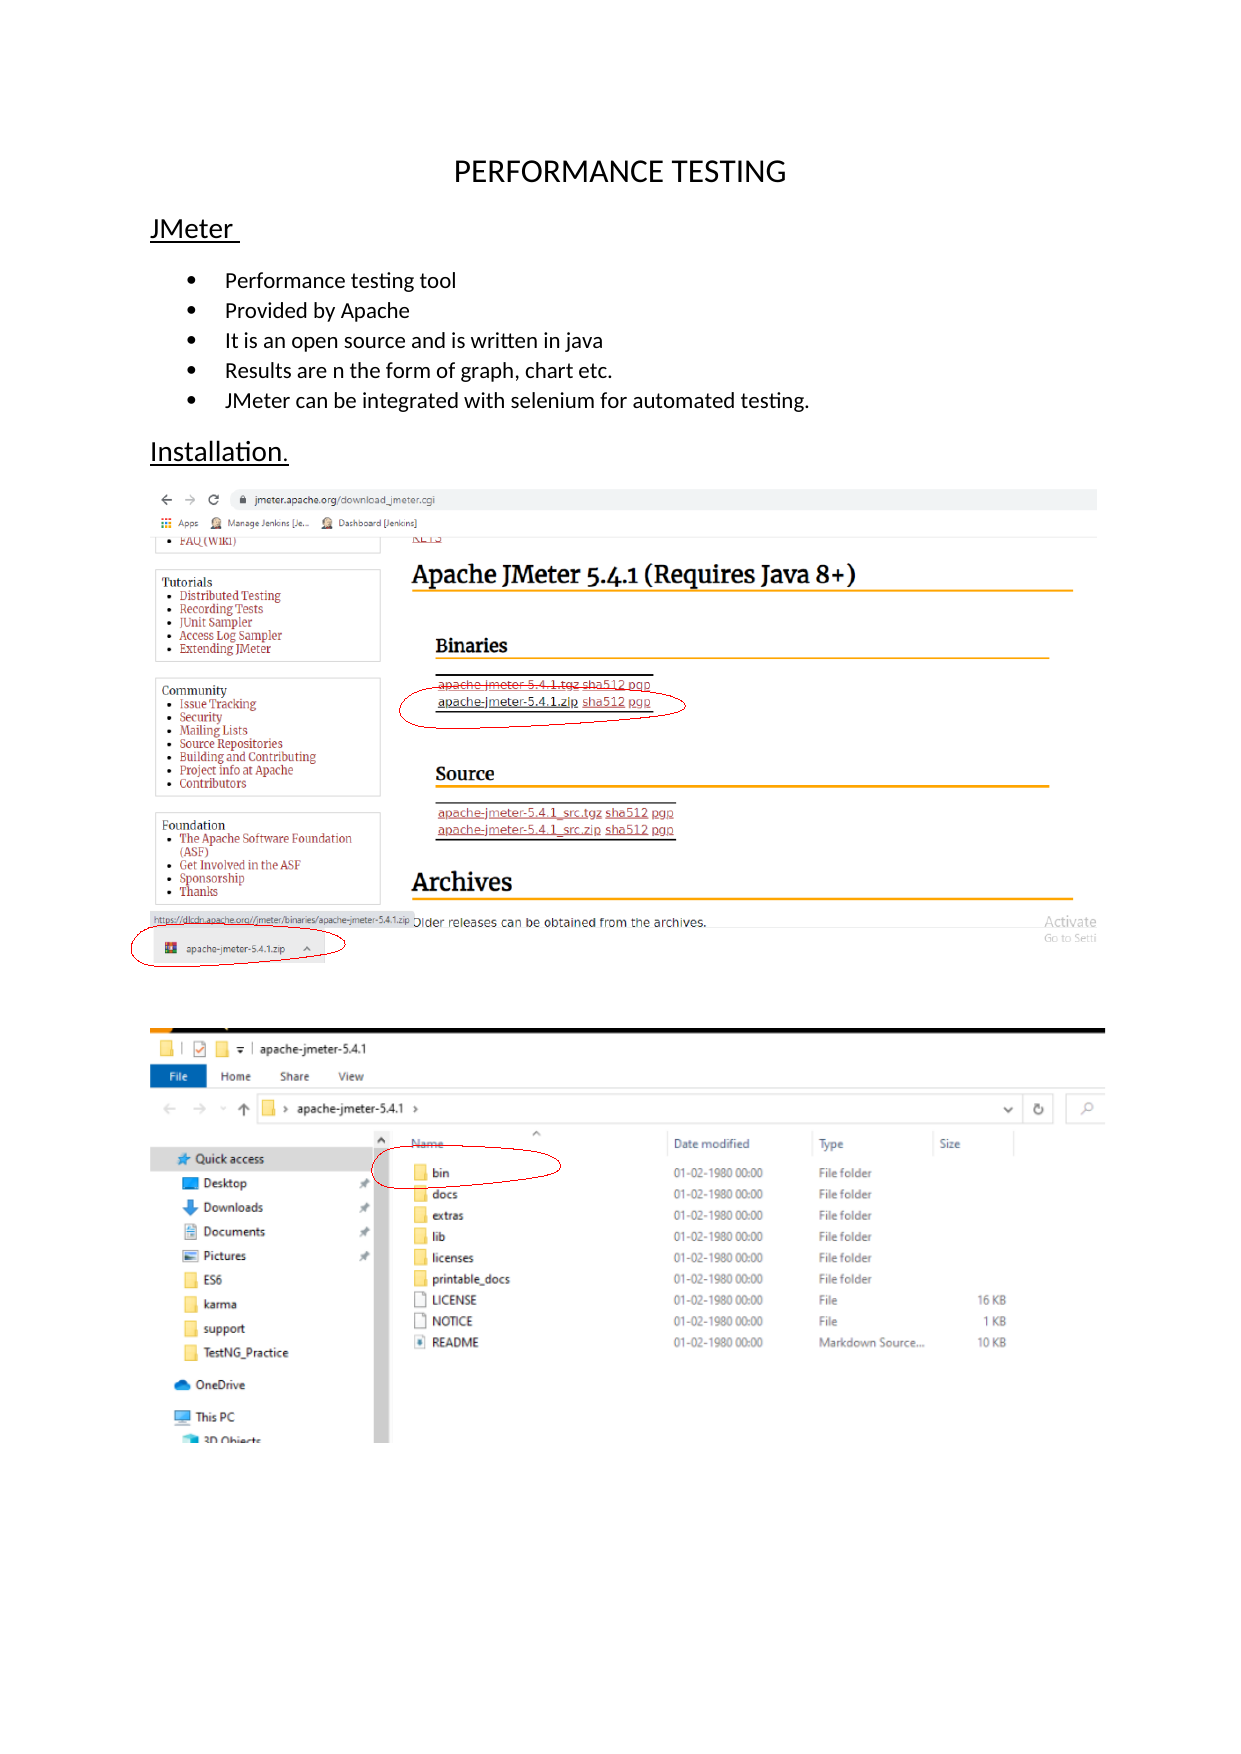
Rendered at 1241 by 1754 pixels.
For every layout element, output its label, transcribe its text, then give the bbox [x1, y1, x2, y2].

text Installation. [150, 433, 1090, 469]
list Provided by Apache [187, 296, 1090, 324]
list Performance testing tool [187, 266, 1090, 294]
text JMeter [150, 211, 1090, 246]
picture [150, 488, 1097, 963]
picture [150, 1028, 1106, 1443]
list Results are n the form of graph, chart etc. [187, 356, 1090, 384]
text PERFORMANCE TESTING [150, 150, 1090, 191]
list It is an open source and is written in java [187, 326, 1090, 354]
list JMeter can be integrated with selenium for automated testing. [187, 387, 1090, 414]
